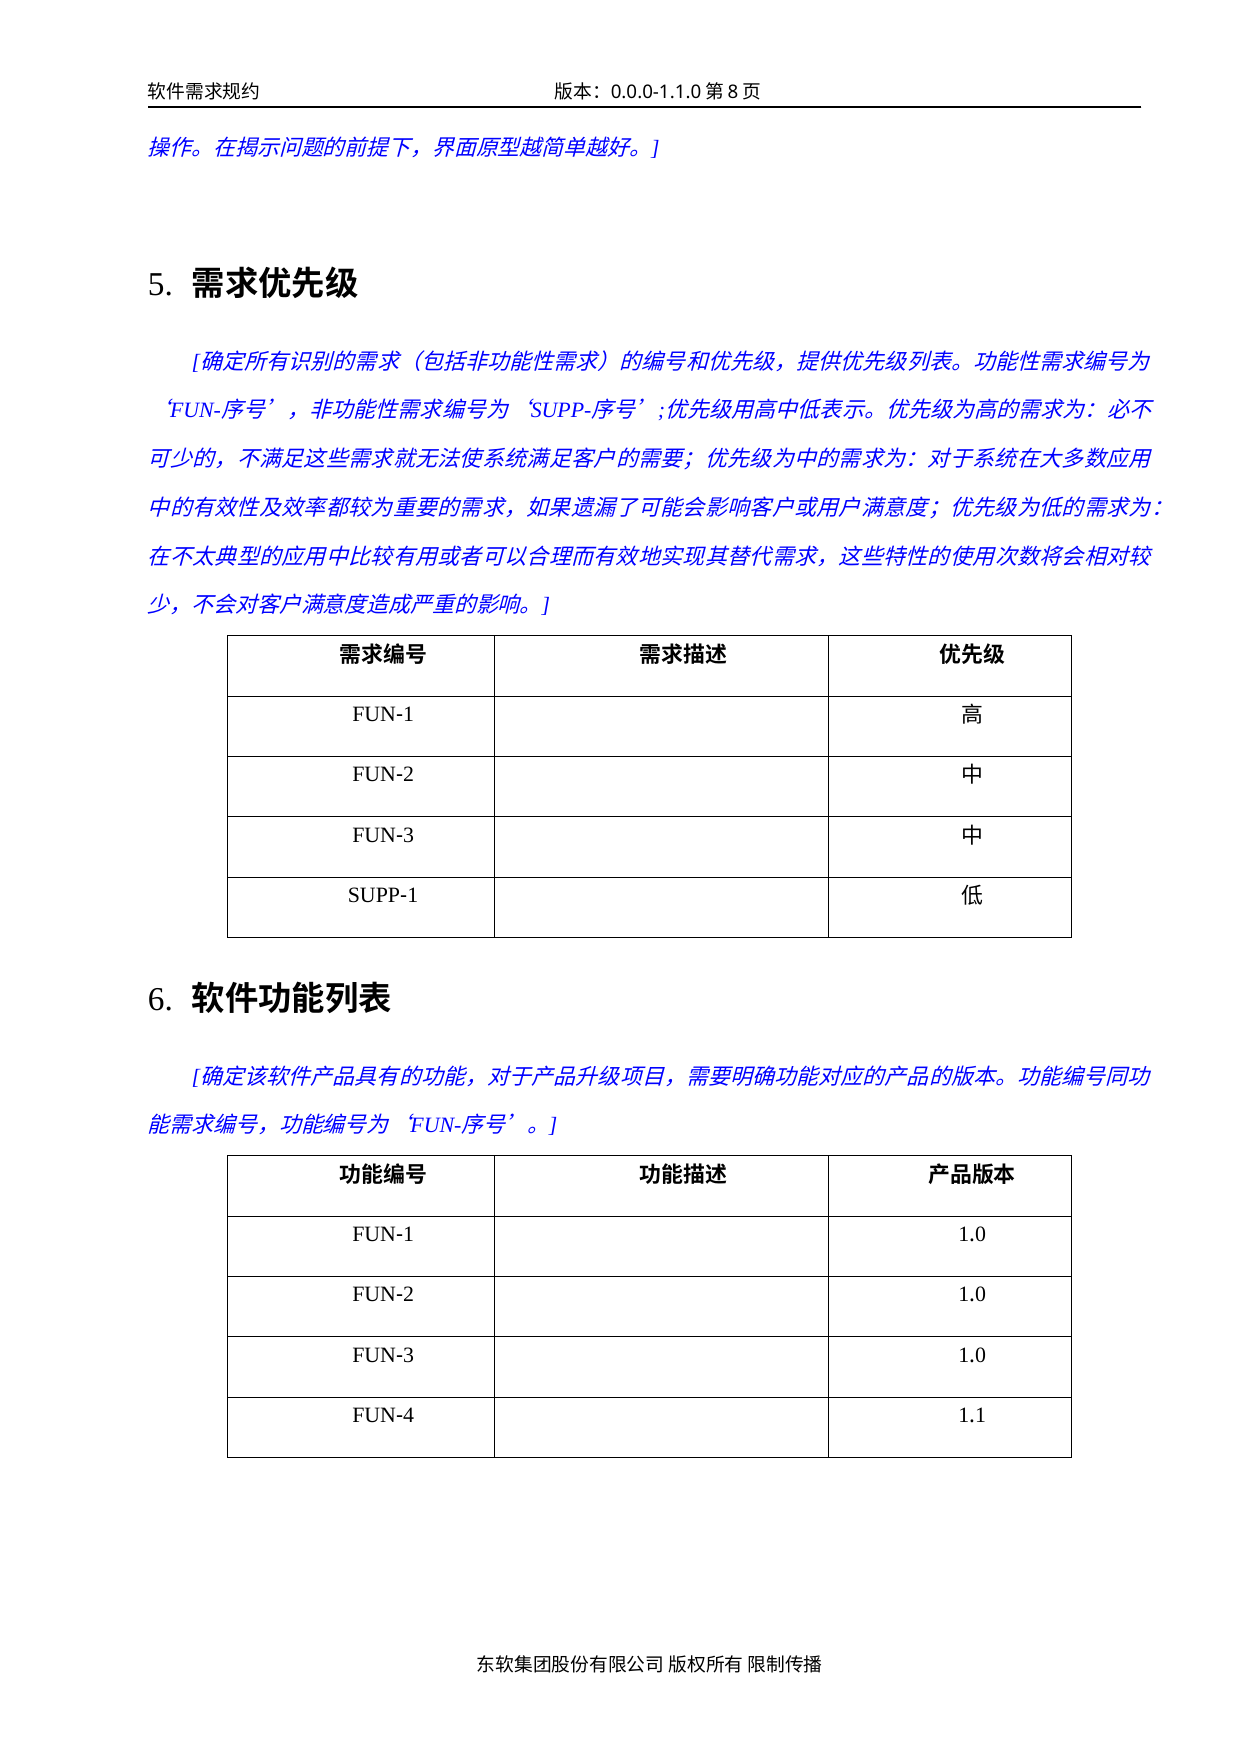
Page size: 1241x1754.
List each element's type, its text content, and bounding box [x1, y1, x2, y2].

table_header 功能编号 [228, 1156, 494, 1216]
table_header 需求描述 [495, 636, 828, 696]
table_cell 1.0 [829, 1337, 1071, 1397]
table_cell FUN-2 [228, 757, 494, 816]
table_cell [495, 1217, 828, 1276]
table_cell [495, 817, 828, 877]
table_cell [495, 1398, 828, 1457]
table_header 优先级 [829, 636, 1071, 696]
text [确定该软件产品具有的功能，对于产品升级项目，需要明确功能对应的产品的版本。功能编号同功能需求编号，功能编号为‘FUN-序号’。] [148, 1058, 1152, 1139]
table_cell [495, 1277, 828, 1336]
table_cell FUN-2 [228, 1277, 494, 1336]
text [确定所有识别的需求（包括非功能性需求）的编号和优先级，提供优先级列表。功能性需求编号为‘FUN-序号’，非功能性需求编号为‘SUPP-序号’;优先级用高中低表示。优先级为高的需求为：必不可少的，不满足这些需求就无法使系统满足客户的需要；优先级为中的需求为：对于系统在大多数应用中的有效性及效率都较为重要的需求，如果遗漏了可能会影响客户或用户满意度；优先级为低的需求为：在不太典型的应用中比较有用或者可以合理而有效地实现其替代需求，这些特性的使用次数将会相对较少，不会对客户满意度造成严重的影响。] [148, 343, 1152, 619]
subtitle 需求优先级 [148, 248, 1152, 313]
table_cell SUPP-1 [228, 878, 494, 937]
table_header 产品版本 [829, 1156, 1071, 1216]
table_cell 中 [829, 817, 1071, 877]
table_cell [495, 757, 828, 816]
table_cell 高 [829, 697, 1071, 756]
table_cell 1.0 [829, 1277, 1071, 1336]
table_header 需求编号 [228, 636, 494, 696]
table_cell FUN-3 [228, 817, 494, 877]
table_cell [495, 1337, 828, 1397]
table_header 功能描述 [495, 1156, 828, 1216]
table_cell 中 [829, 757, 1071, 816]
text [148, 129, 1152, 162]
table_cell 1.0 [829, 1217, 1071, 1276]
table_cell 低 [829, 878, 1071, 937]
table_cell [495, 697, 828, 756]
table_cell [495, 878, 828, 937]
table_cell FUN-3 [228, 1337, 494, 1397]
table_cell FUN-1 [228, 697, 494, 756]
table_cell FUN-4 [228, 1398, 494, 1457]
table_cell FUN-1 [228, 1217, 494, 1276]
table_cell 1.1 [829, 1398, 1071, 1457]
subtitle 软件功能列表 [148, 963, 1152, 1028]
